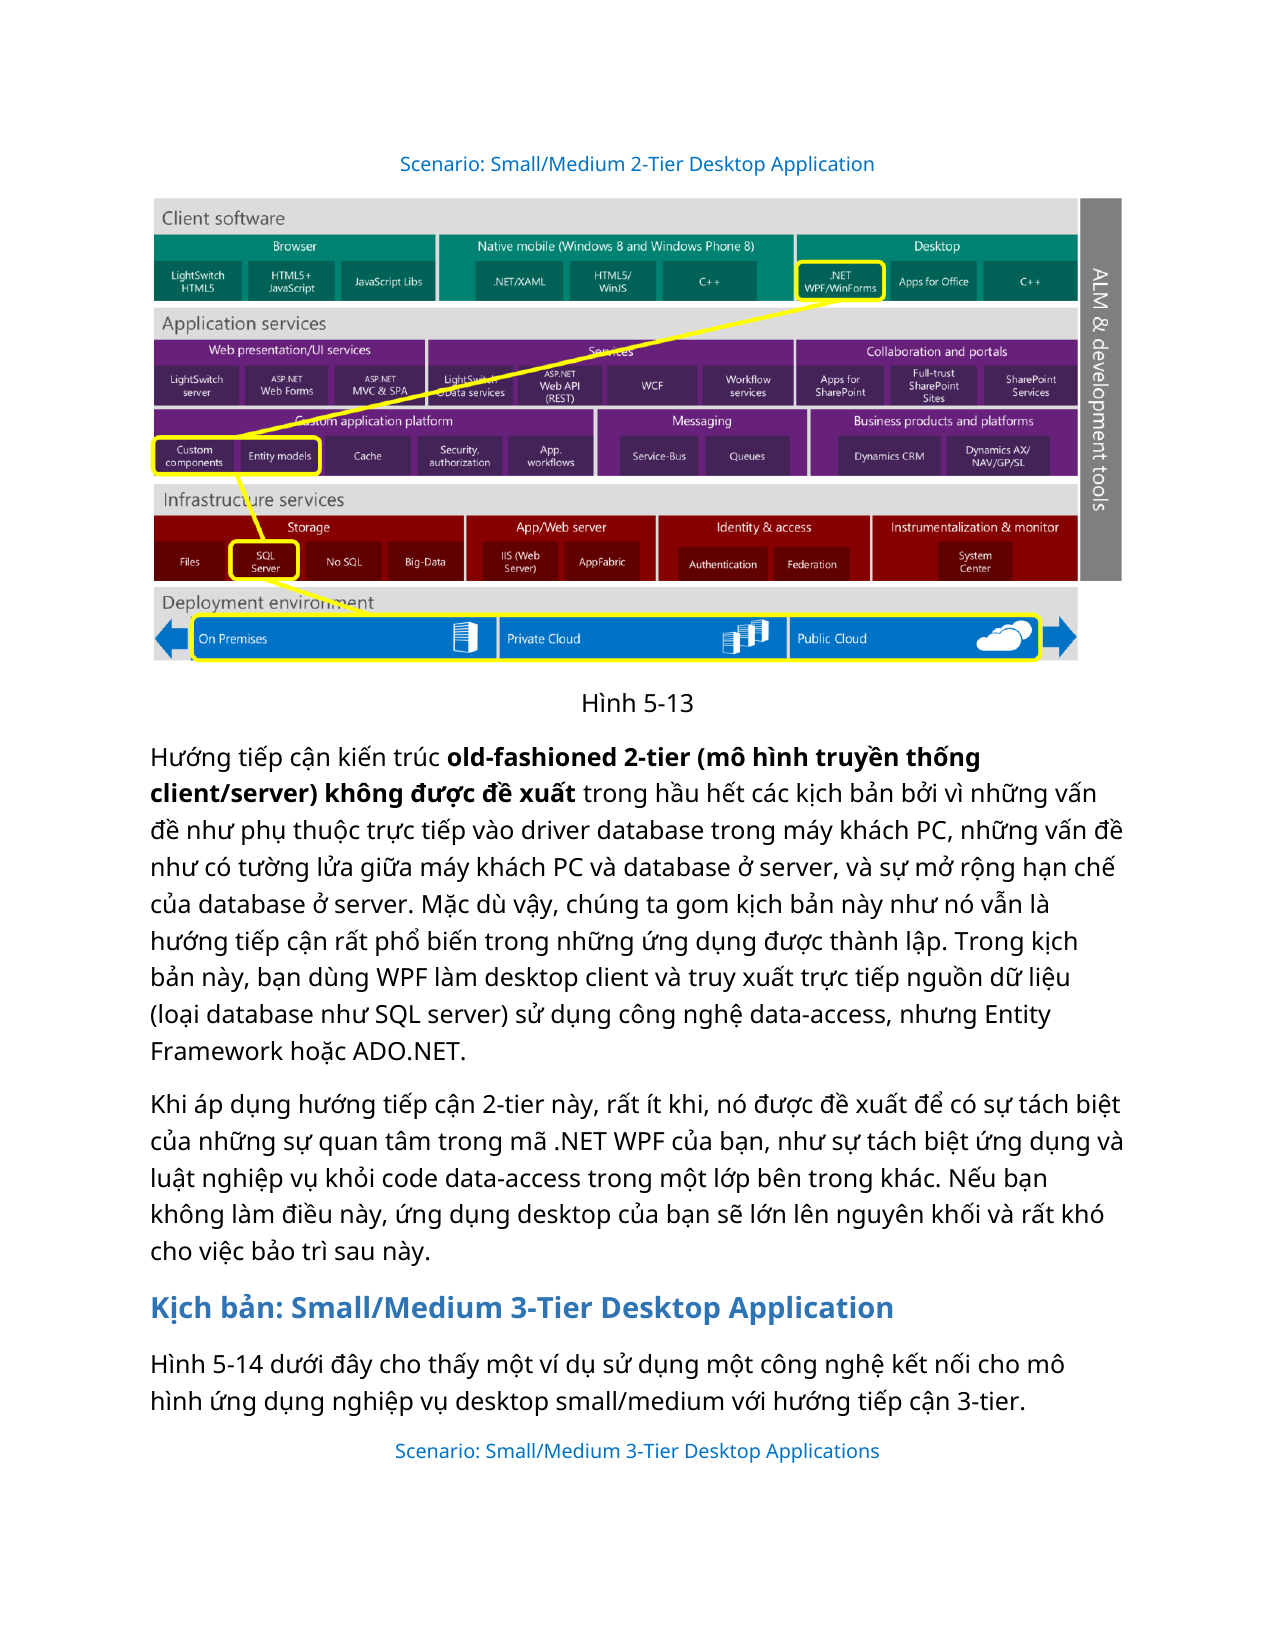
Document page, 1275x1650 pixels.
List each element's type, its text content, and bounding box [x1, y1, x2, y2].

text Hình 5-13 [150, 686, 1125, 720]
text Khi áp dụng hướng tiếp cận 2-tier này, rất ít khi, nó được đề xuất để có sự tách biệt của những sự quan tâm trong mã .NET WPF của bạn, như sự tách biệt ứng dụng và luật nghiệp vụ khỏi code data-access trong một lớp bên trong khác. Nếu bạn không làm điều này, ứng dụng desktop của bạn sẽ lớn lên nguyên khối và rất khó cho việc bảo trì sau này. [150, 1087, 1125, 1268]
text Scenario: Small/Medium 2-Tier Desktop Application [150, 150, 1125, 177]
text Hướng tiếp cận kiến trúc old-fashioned 2-tier (mô hình truyền thống client/server) không được đề xuất trong hầu hết các kịch bản bởi vì những vấn đề như phụ thuộc trực tiếp vào driver database trong máy khách PC, những vấn đề như có tường lửa giữa máy khách PC và database ở server, và sự mở rộng hạn chế của database ở server. Mặc dù vậy, chúng ta gom kịch bản này như nó vẫn là hướng tiếp cận rất phổ biến trong những ứng dụng được thành lập. Trong kịch bản này, bạn dùng WPF làm desktop client và truy xuất trực tiếp nguồn dữ liệu (loại database như SQL server) sử dụng công nghệ data-access, nhưng Entity Framework hoặc ADO.NET. [150, 739, 1125, 1067]
text Hình 5-14 dưới đây cho thấy một ví dụ sử dụng một công nghệ kết nối cho mô hình ứng dụng nghiệp vụ desktop small/medium với hướng tiếp cận 3-tier. [150, 1347, 1125, 1418]
text Kịch bản: Small/Medium 3-Tier Desktop Application [150, 1287, 1125, 1327]
text Scenario: Small/Medium 3-Tier Desktop Applications [150, 1437, 1125, 1464]
